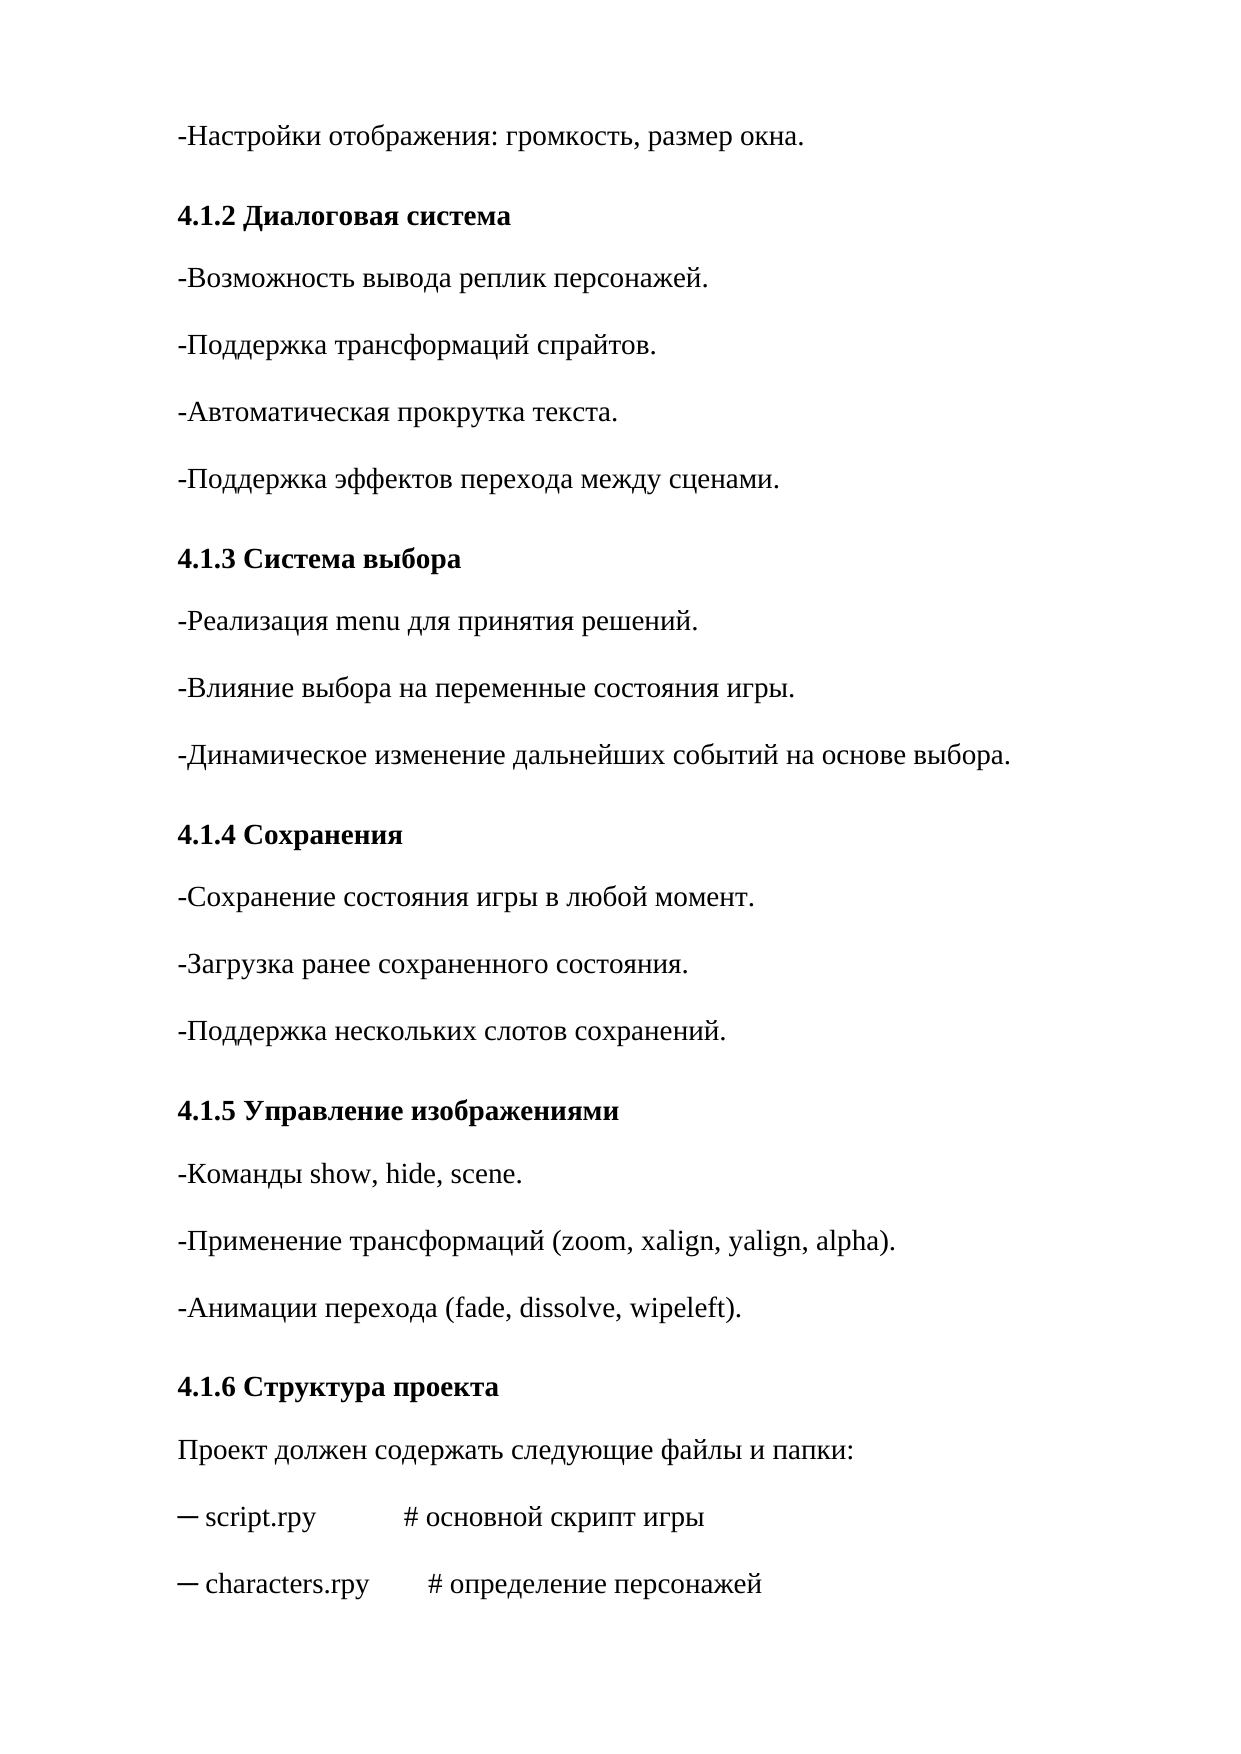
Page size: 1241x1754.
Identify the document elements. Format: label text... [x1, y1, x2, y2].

text ─ script.rpy # основной скрипт игры [177, 1499, 1152, 1532]
text -Автоматическая прокрутка текста. [177, 394, 1152, 428]
text -Применение трансформаций (zoom, xalign, yalign, alpha). [177, 1223, 1152, 1256]
text -Анимации перехода (fade, dissolve, wipeleft). [177, 1290, 1152, 1323]
text -Возможность вывода реплик персонажей. [177, 260, 1152, 294]
text Проект должен содержать следующие файлы и папки: [177, 1432, 1152, 1465]
text -Настройки отображения: громкость, размер окна. [177, 118, 1152, 152]
text -Загрузка ранее сохраненного состояния. [177, 947, 1152, 980]
text -Поддержка нескольких слотов сохранений. [177, 1013, 1152, 1047]
subtitle 4.1.6 Структура проекта [177, 1369, 1152, 1403]
text -Сохранение состояния игры в любой момент. [177, 879, 1152, 913]
subtitle 4.1.5 Управление изображениями [177, 1093, 1152, 1127]
text -Поддержка трансформаций спрайтов. [177, 327, 1152, 361]
text ─ characters.rpy # определение персонажей [177, 1566, 1152, 1599]
subtitle 4.1.4 Сохранения [177, 817, 1152, 850]
text -Влияние выбора на переменные состояния игры. [177, 670, 1152, 704]
text -Команды show, hide, scene. [177, 1156, 1152, 1189]
text -Реализация menu для принятия решений. [177, 603, 1152, 637]
text -Поддержка эффектов перехода между сценами. [177, 461, 1152, 495]
subtitle 4.1.2 Диалоговая система [177, 198, 1152, 231]
text -Динамическое изменение дальнейших событий на основе выбора. [177, 737, 1152, 771]
subtitle 4.1.3 Система выбора [177, 541, 1152, 574]
